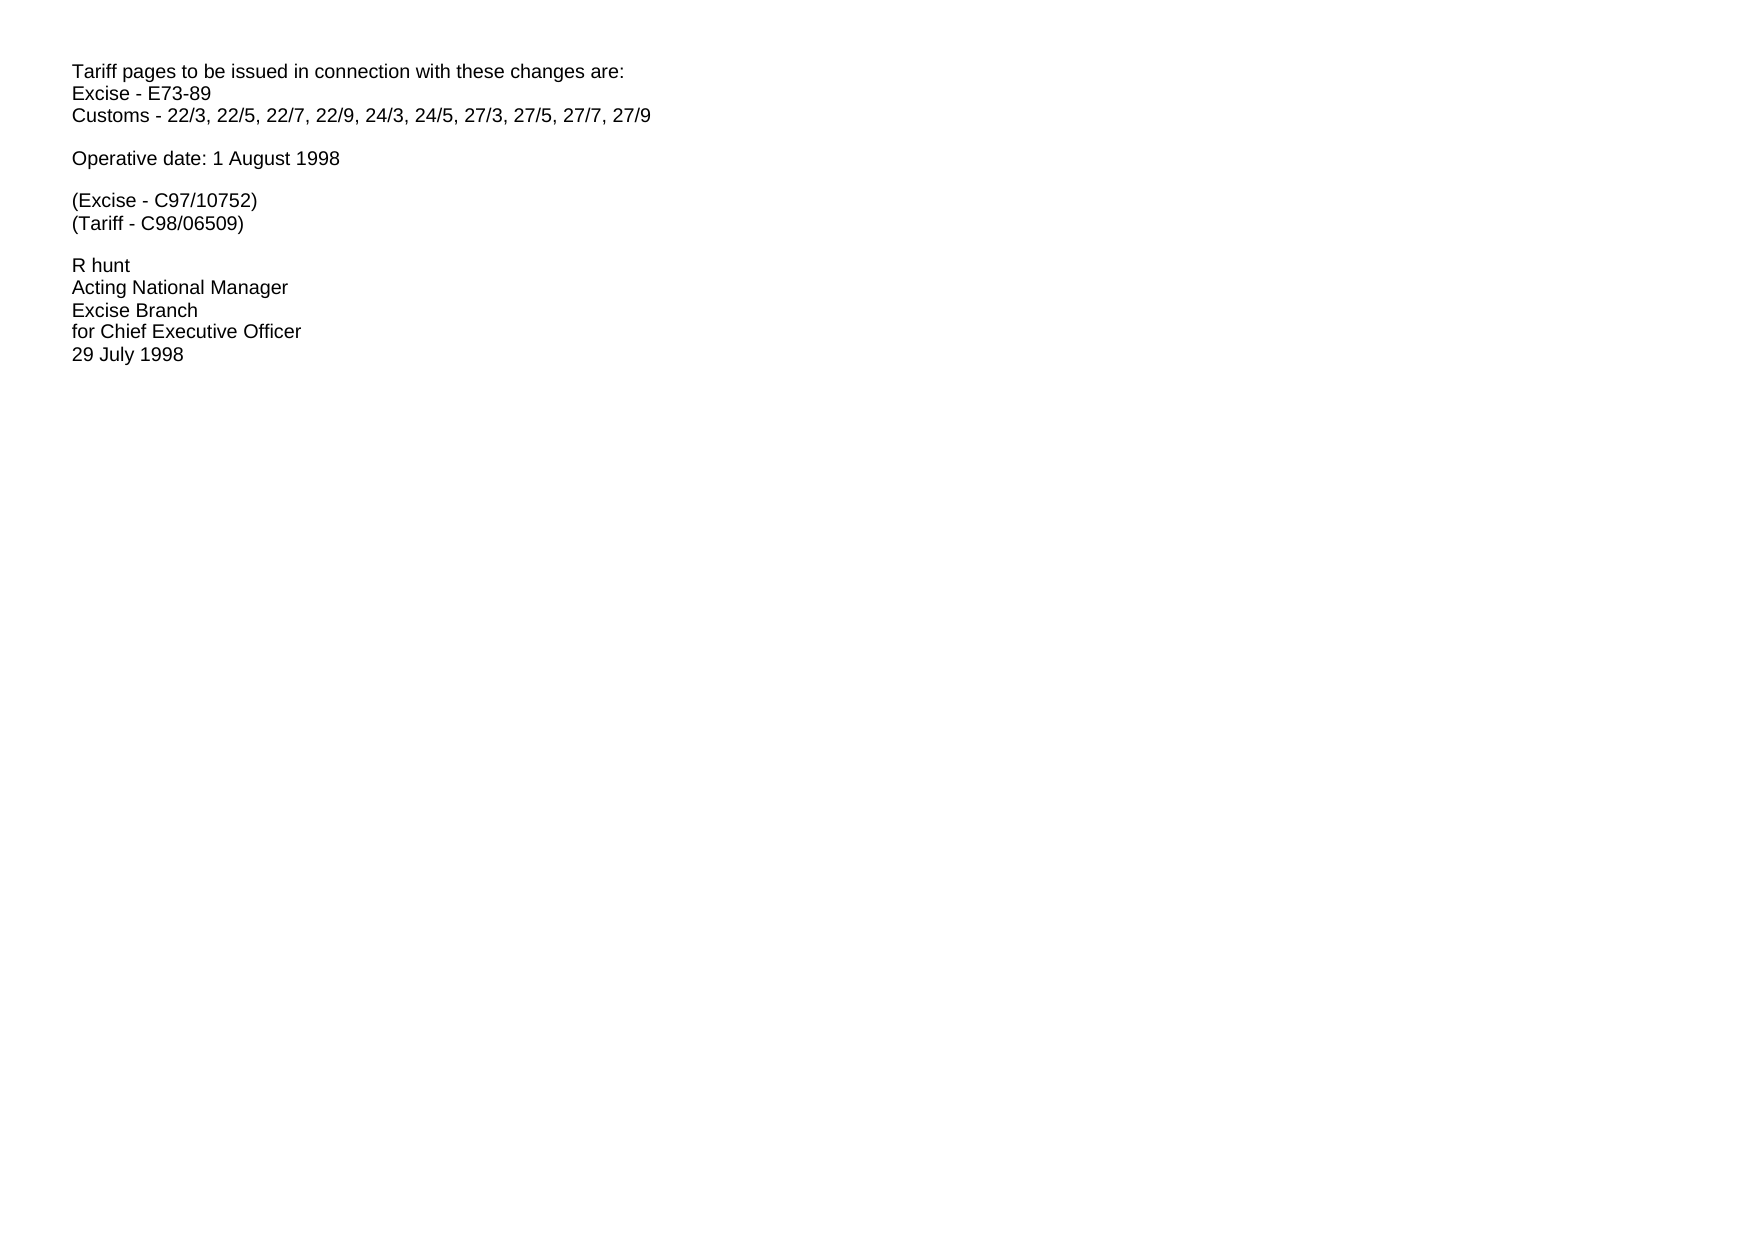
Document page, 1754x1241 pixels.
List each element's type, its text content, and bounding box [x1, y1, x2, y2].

text R hunt [72, 254, 1708, 277]
text Operative date: 1 August 1998 (Excise - C97/10752) [72, 128, 344, 211]
text Acting National Manager Excise Branch [72, 277, 344, 321]
text Customs - 22/3, 22/5, 22/7, 22/9, 24/3, 24/5, 27/3, 27/5, 27/7, 27/9 [72, 105, 1708, 127]
text Tariff pages to be issued in connection with these changes are: Excise - E73-89 [72, 60, 681, 105]
text for Chief Executive Officer 29 July 1998 [72, 321, 321, 366]
text (Tariff - C98/06509) [72, 212, 1708, 234]
